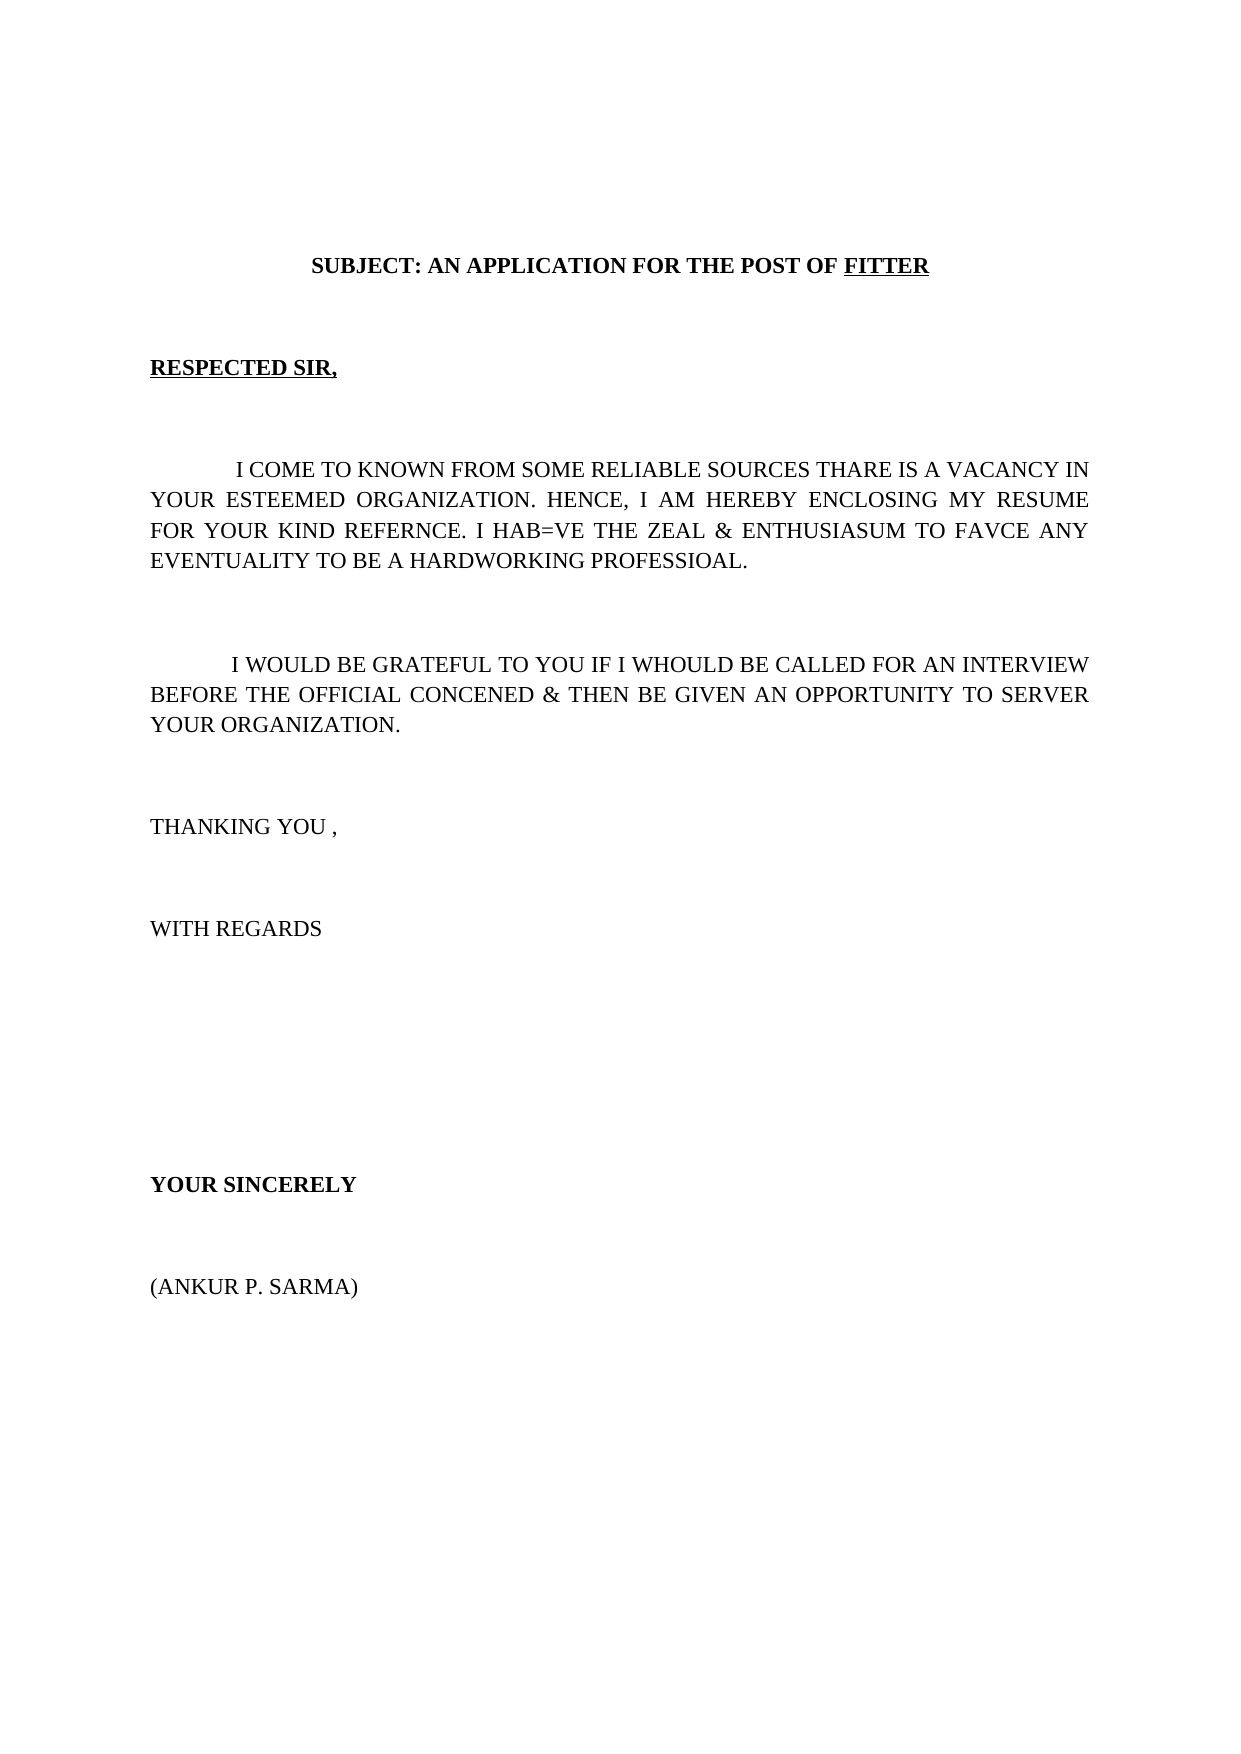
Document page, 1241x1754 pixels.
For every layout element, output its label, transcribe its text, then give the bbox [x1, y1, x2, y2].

text with regards [150, 916, 1090, 942]
text i would be grateful to you if i whould be called for an interview before the official concened & then be given an opportunity to server your organization. [150, 651, 1090, 738]
text Respected sir, [150, 354, 1090, 381]
text thanking you , [150, 813, 1090, 840]
text your sincerely [150, 1171, 1090, 1197]
text Subject: an application for The Post of FITTER [150, 252, 1090, 278]
text i come to known from some reliable sources thare is a vacancy in your esteemed organization. hence, i am hereby enclosing my Resume for your kind refernce. i hab=ve the zeal & enthusiasum to favce any eventuality to be a hardworking professioal. [150, 456, 1090, 573]
text (ankur p. sarma) [150, 1273, 1090, 1299]
